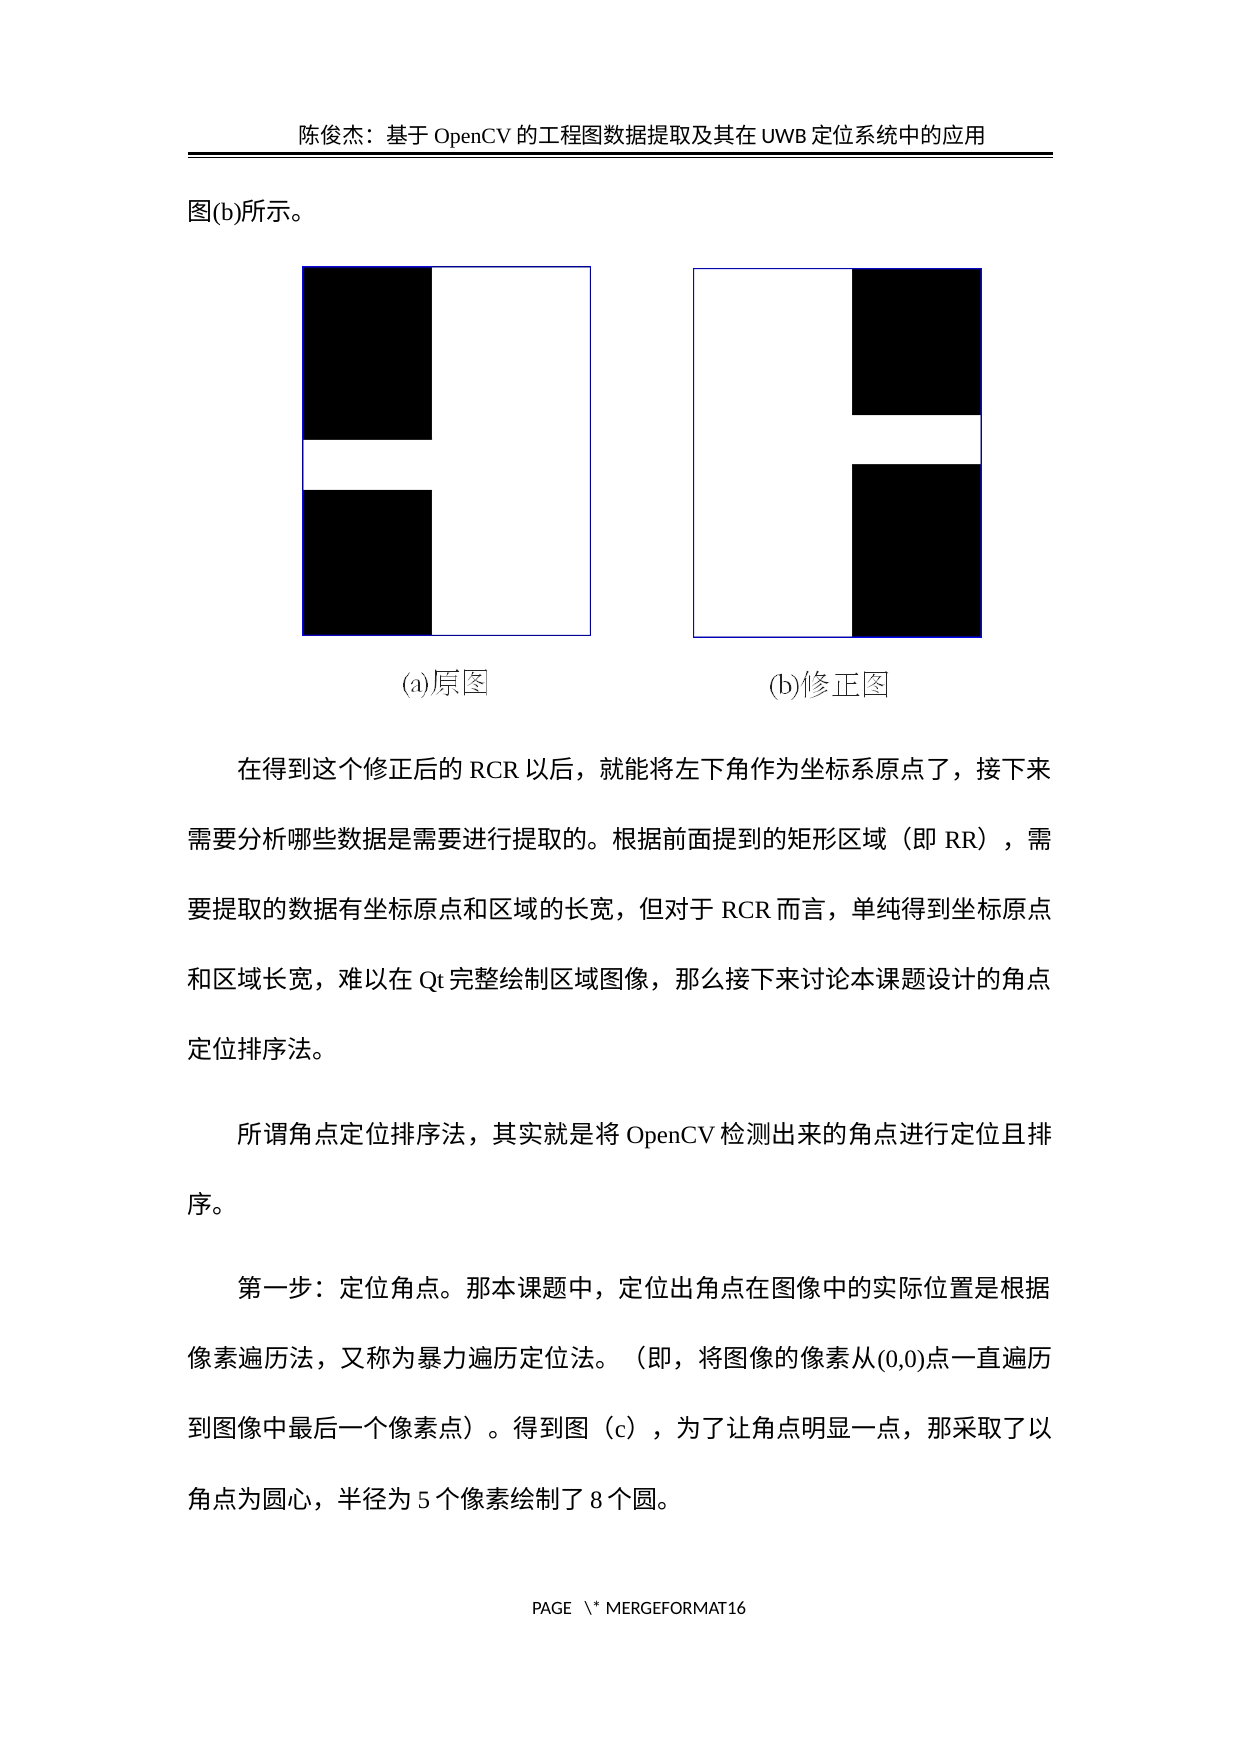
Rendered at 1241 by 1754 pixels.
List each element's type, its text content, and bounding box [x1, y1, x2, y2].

text 在得到这个修正后的RCR以后，就能将左下角作为坐标系原点了，接下来需要分析哪些数据是需要进行提取的。根据前面提到的矩形区域（即RR），需要提取的数据有坐标原点和区域的长宽，但对于RCR而言，单纯得到坐标原点和区域长宽，难以在Qt完整绘制区域图像，那么接下来讨论本课题设计的角点定位排序法。 [187, 735, 1053, 1080]
text 第一步：定位角点。那本课题中，定位出角点在图像中的实际位置是根据像素遍历法，又称为暴力遍历定位法。（即，将图像的像素从(0,0)点一直遍历到图像中最后一个像素点）。得到图（c），为了让角点明显一点，那采取了以角点为圆心，半径为5个像素绘制了8个圆。 [187, 1254, 1053, 1530]
text 根据常规直角坐标系，是将左下角的顶点作为坐标系的原点。在上面这个矩形组合区域中，直接将左下角作为坐标系原点不太合理，那么利用OpenCV提供的函数cv2.rotate()进行顺时针旋转两次即可得到修正过的区域图纸了，如图(b)所示。 [187, 177, 1053, 242]
text 所谓角点定位排序法，其实就是将OpenCV检测出来的角点进行定位且排序。 [187, 1100, 1053, 1235]
picture [291, 261, 993, 709]
